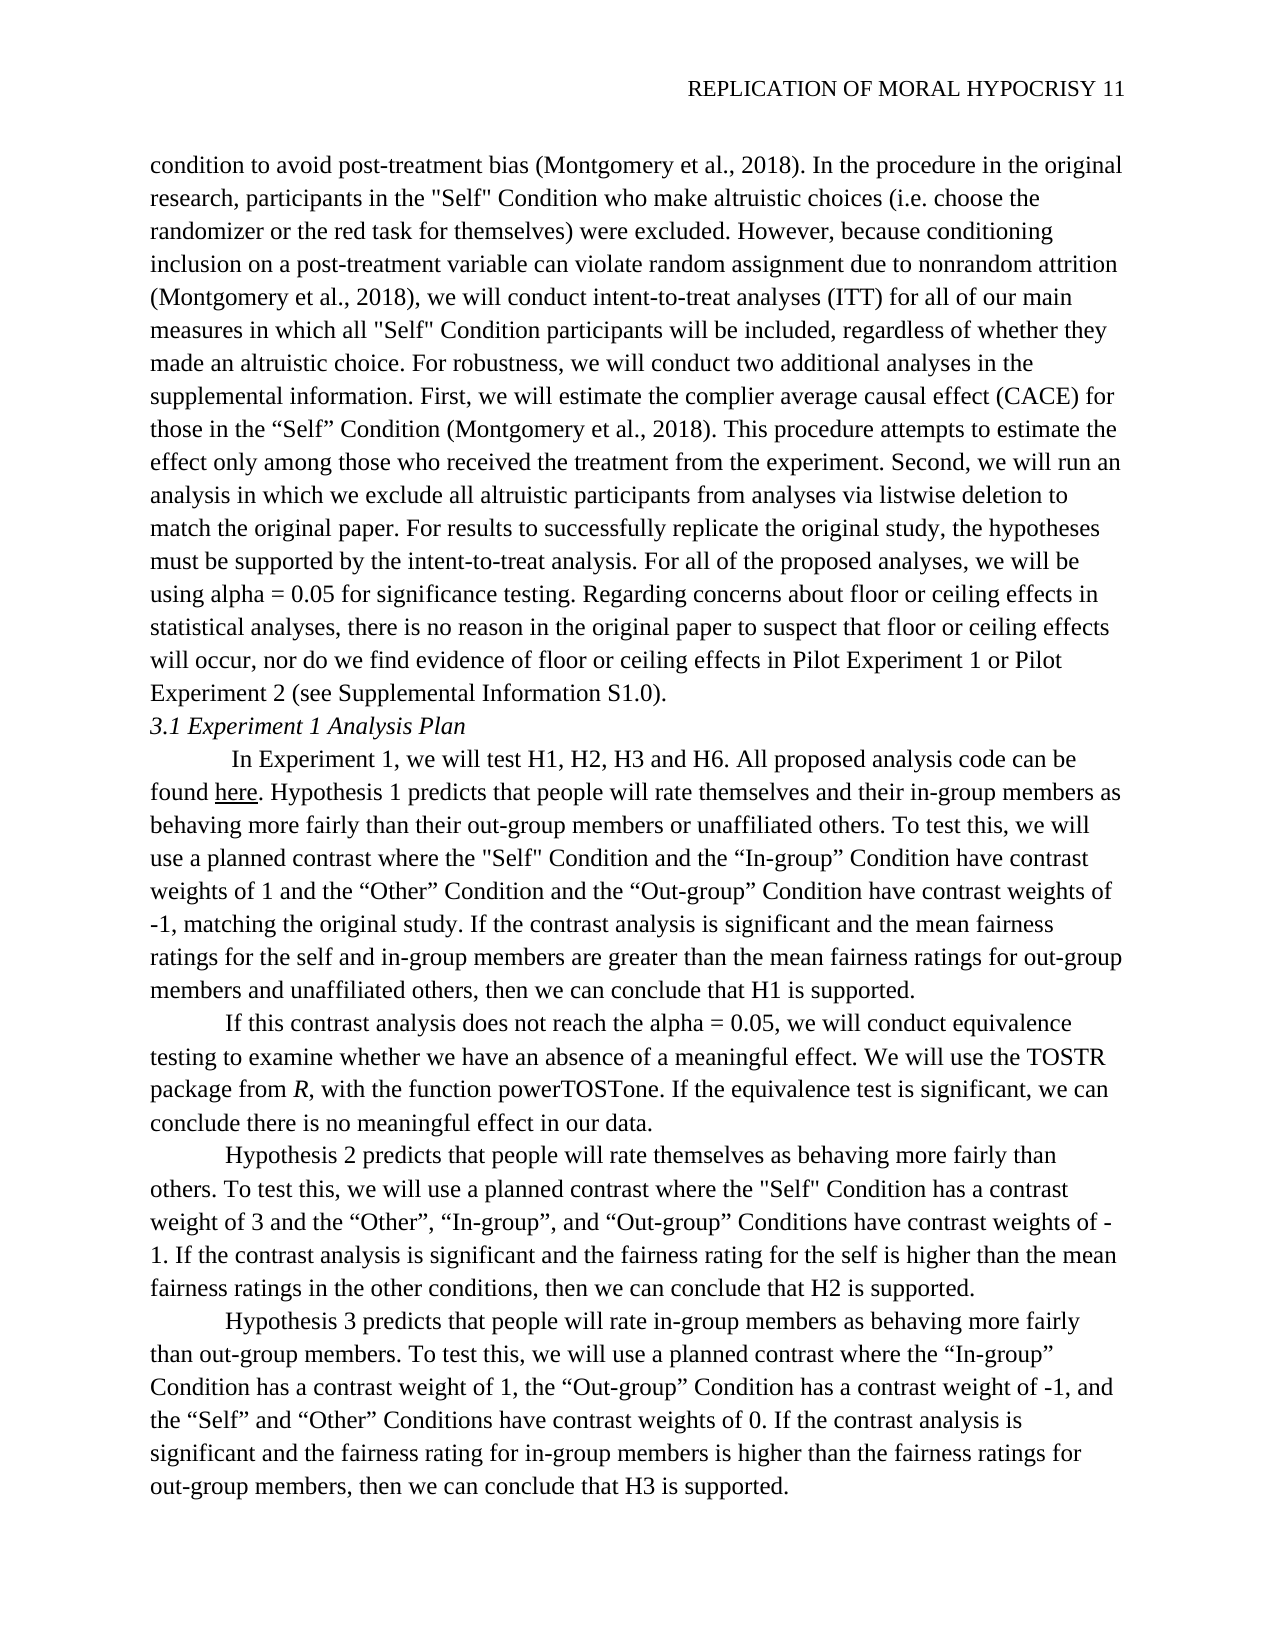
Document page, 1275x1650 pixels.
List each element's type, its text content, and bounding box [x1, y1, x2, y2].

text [150, 150, 1125, 707]
text In Experiment 1, we will test H1, H2, H3 and H6. All proposed analysis code can be found here. Hypothesis 1 predicts that people will rate themselves and their in-group members as behaving more fairly than their out-group members or unaffiliated others. To test this, we will use a planned contrast where the "Self" Condition and the “In-group” Condition have contrast weights of 1 and the “Other” Condition and the “Out-group” Condition have contrast weights of -1, matching the original study. If the contrast analysis is significant and the mean fairness ratings for the self and in-group members are greater than the mean fairness ratings for out-group members and unaffiliated others, then we can conclude that H1 is supported. [150, 744, 1125, 1004]
subtitle 3.1 Experiment 1 Analysis Plan [150, 711, 1125, 740]
text Hypothesis 2 predicts that people will rate themselves as behaving more fairly than others. To test this, we will use a planned contrast where the "Self" Condition has a contrast weight of 3 and the “Other”, “In-group”, and “Out-group” Conditions have contrast weights of -1. If the contrast analysis is significant and the fairness rating for the self is higher than the mean fairness ratings in the other conditions, then we can conclude that H2 is supported. [150, 1141, 1125, 1301]
text Hypothesis 3 predicts that people will rate in-group members as behaving more fairly than out-group members. To test this, we will use a planned contrast where the “In-group” Condition has a contrast weight of 1, the “Out-group” Condition has a contrast weight of -1, and the “Self” and “Other” Conditions have contrast weights of 0. If the contrast analysis is significant and the fairness rating for in-group members is higher than the fairness ratings for out-group members, then we can conclude that H3 is supported. [150, 1306, 1125, 1499]
text If this contrast analysis does not reach the alpha = 0.05, we will conduct equivalence testing to examine whether we have an absence of a meaningful effect. We will use the TOSTR package from R, with the function powerTOSTone. If the equivalence test is significant, we can conclude there is no meaningful effect in our data. [150, 1008, 1125, 1136]
